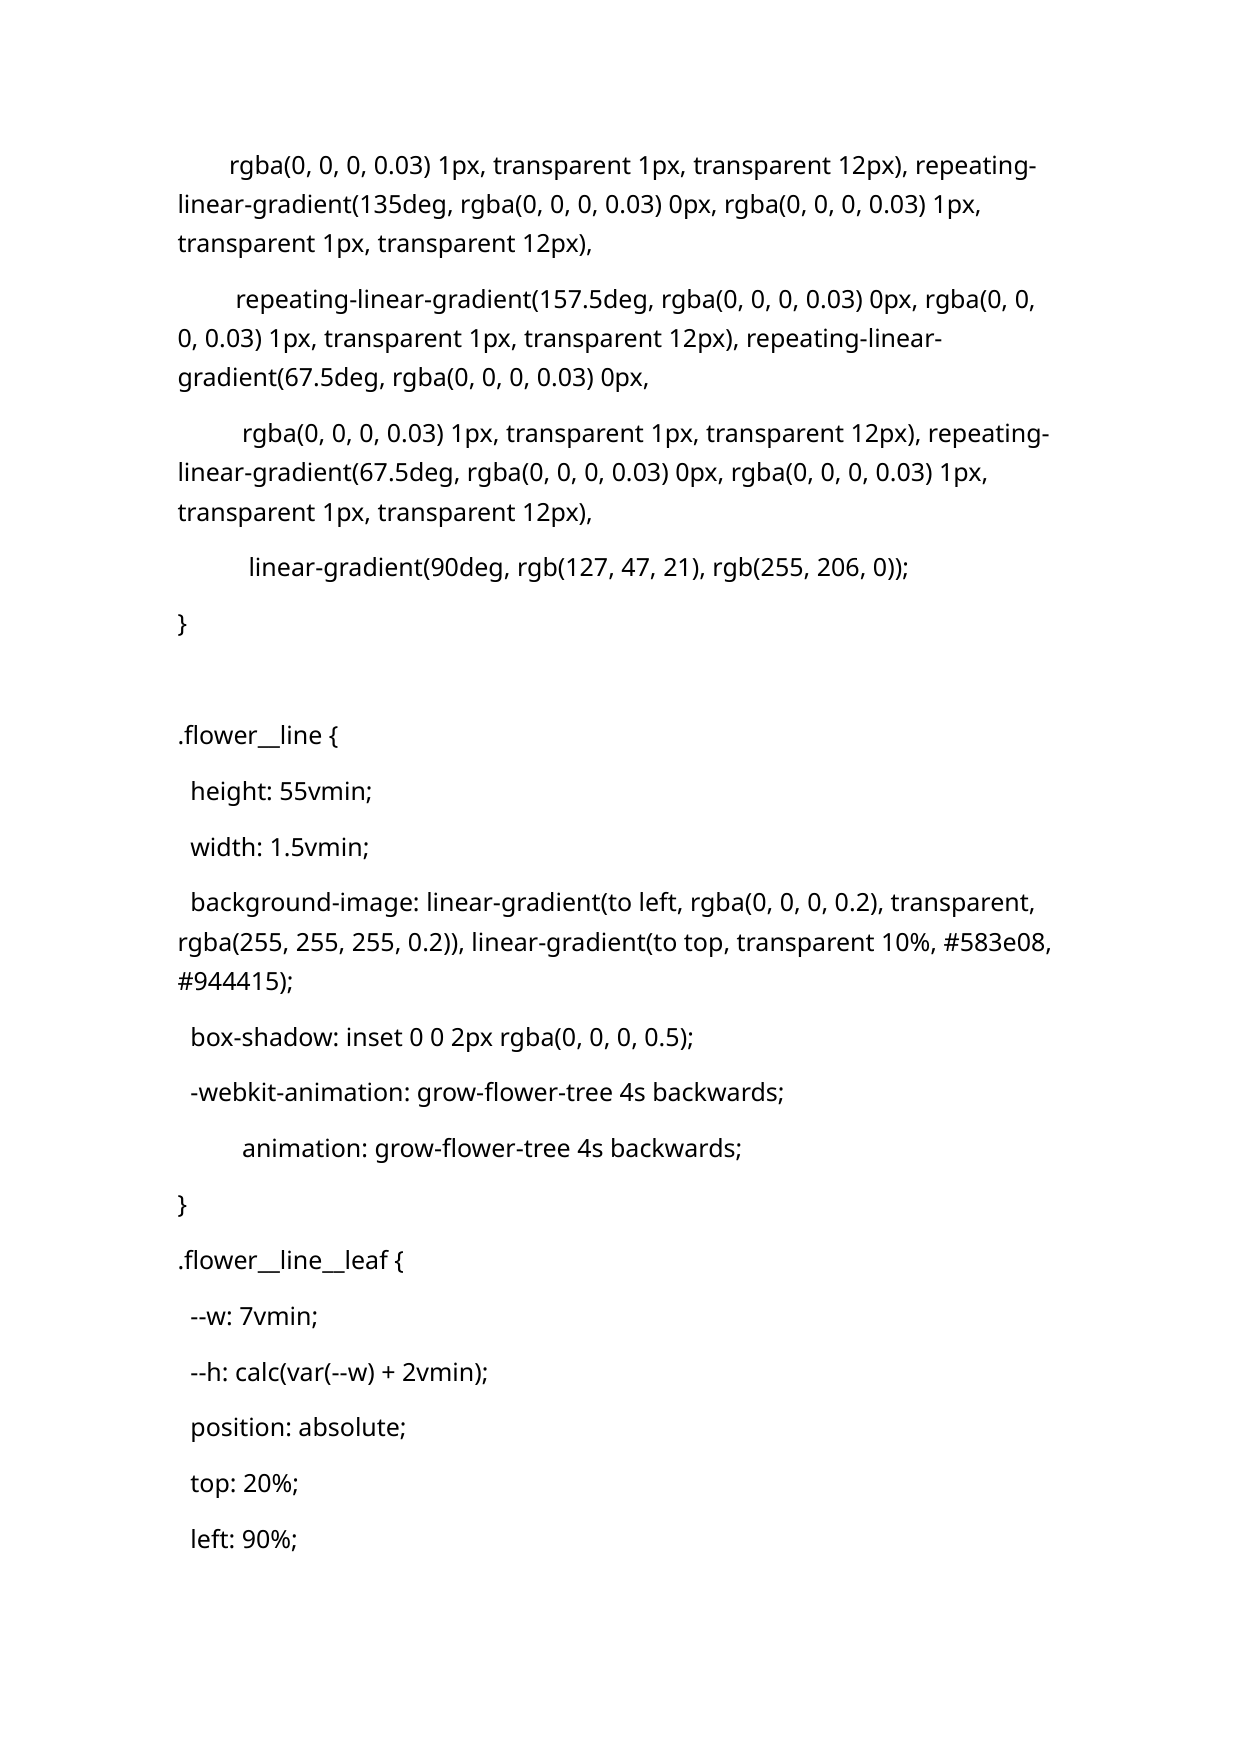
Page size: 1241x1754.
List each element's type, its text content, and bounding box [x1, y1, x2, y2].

text background-image: linear-gradient(to left, rgba(0, 0, 0, 0.2), transparent, rgba(255, 255, 255, 0.2)), linear-gradient(to top, transparent 10%, #583e08, #944415); [177, 885, 1063, 997]
text .flower__line { [177, 718, 1063, 752]
text width: 1.5vmin; [177, 829, 1063, 863]
text position: absolute; [177, 1410, 1063, 1444]
text } [177, 606, 1063, 640]
text .flower__line__leaf { [177, 1243, 1063, 1277]
text rgba(0, 0, 0, 0.03) 1px, transparent 1px, transparent 12px), repeating-linear-gradient(67.5deg, rgba(0, 0, 0, 0.03) 0px, rgba(0, 0, 0, 0.03) 1px, transparent 1px, transparent 12px), [177, 416, 1063, 528]
text box-shadow: inset 0 0 2px rgba(0, 0, 0, 0.5); [177, 1019, 1063, 1053]
text top: 20%; [177, 1466, 1063, 1500]
text left: 90%; [177, 1522, 1063, 1556]
text repeating-linear-gradient(157.5deg, rgba(0, 0, 0, 0.03) 0px, rgba(0, 0, 0, 0.03) 1px, transparent 1px, transparent 12px), repeating-linear-gradient(67.5deg, rgba(0, 0, 0, 0.03) 0px, [177, 282, 1063, 394]
text --h: calc(var(--w) + 2vmin); [177, 1354, 1063, 1388]
text animation: grow-flower-tree 4s backwards; [177, 1131, 1063, 1165]
text height: 55vmin; [177, 773, 1063, 807]
text --w: 7vmin; [177, 1298, 1063, 1332]
text linear-gradient(90deg, rgb(127, 47, 21), rgb(255, 206, 0)); [177, 550, 1063, 584]
text } [177, 1187, 1063, 1221]
text -webkit-animation: grow-flower-tree 4s backwards; [177, 1075, 1063, 1109]
text rgba(0, 0, 0, 0.03) 1px, transparent 1px, transparent 12px), repeating-linear-gradient(135deg, rgba(0, 0, 0, 0.03) 0px, rgba(0, 0, 0, 0.03) 1px, transparent 1px, transparent 12px), [177, 148, 1063, 260]
